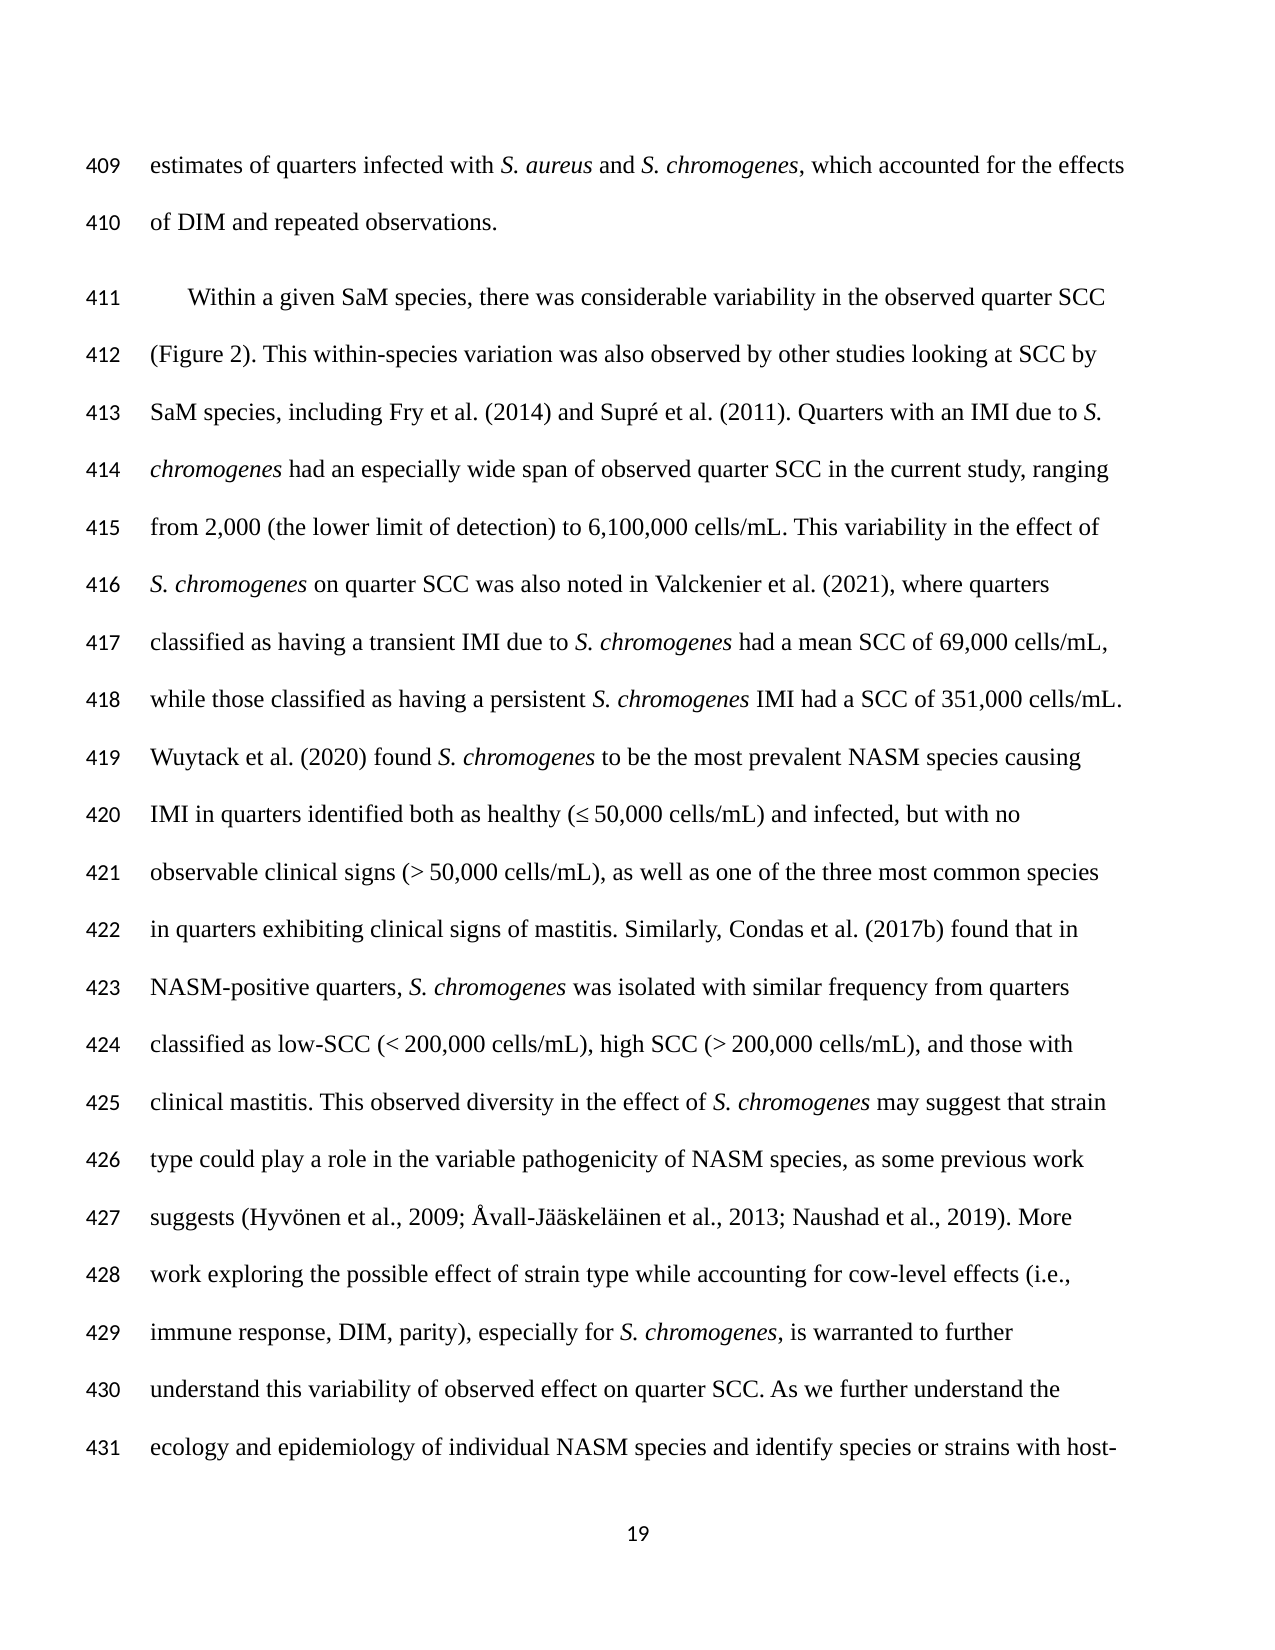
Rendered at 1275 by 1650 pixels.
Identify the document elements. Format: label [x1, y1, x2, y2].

text [150, 150, 1125, 236]
text [150, 282, 1125, 1460]
